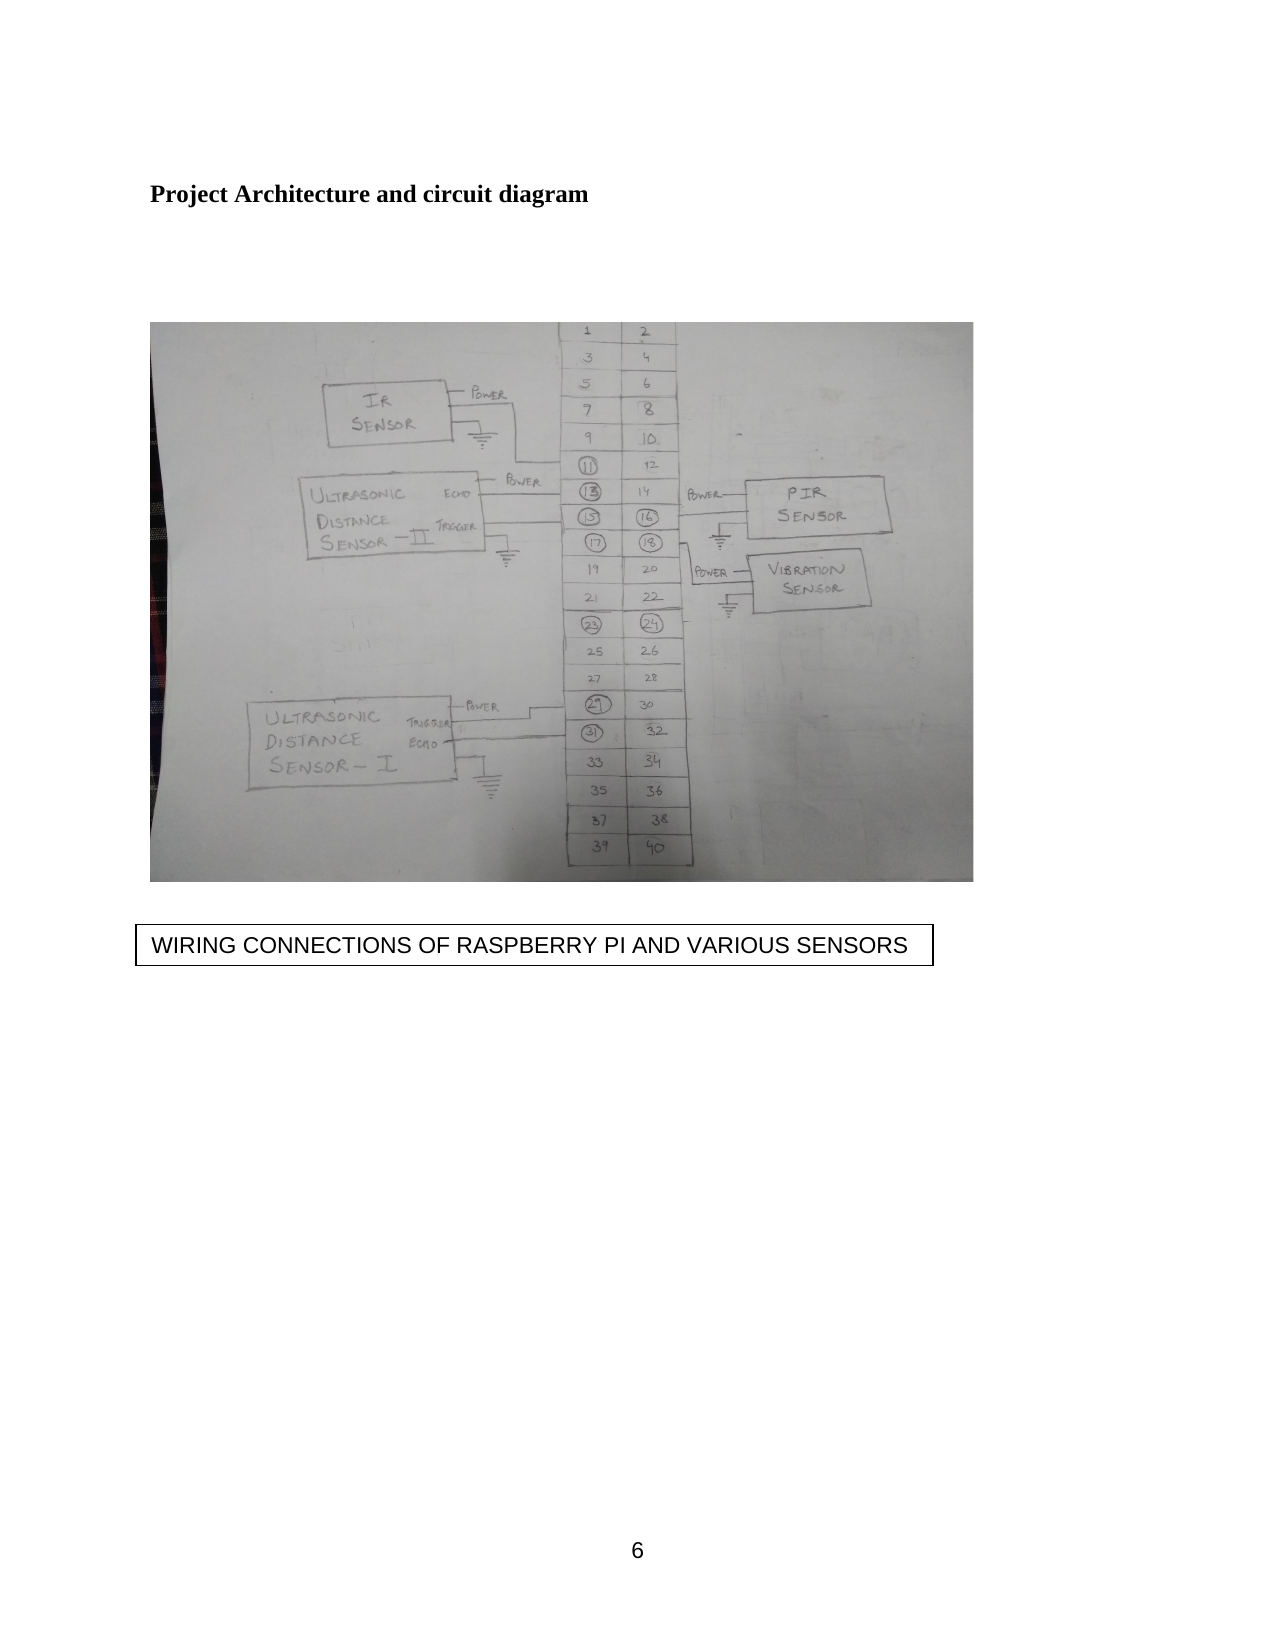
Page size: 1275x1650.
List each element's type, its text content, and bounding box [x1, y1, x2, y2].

text Project Architecture and circuit diagram [150, 179, 1125, 207]
picture [150, 322, 974, 882]
